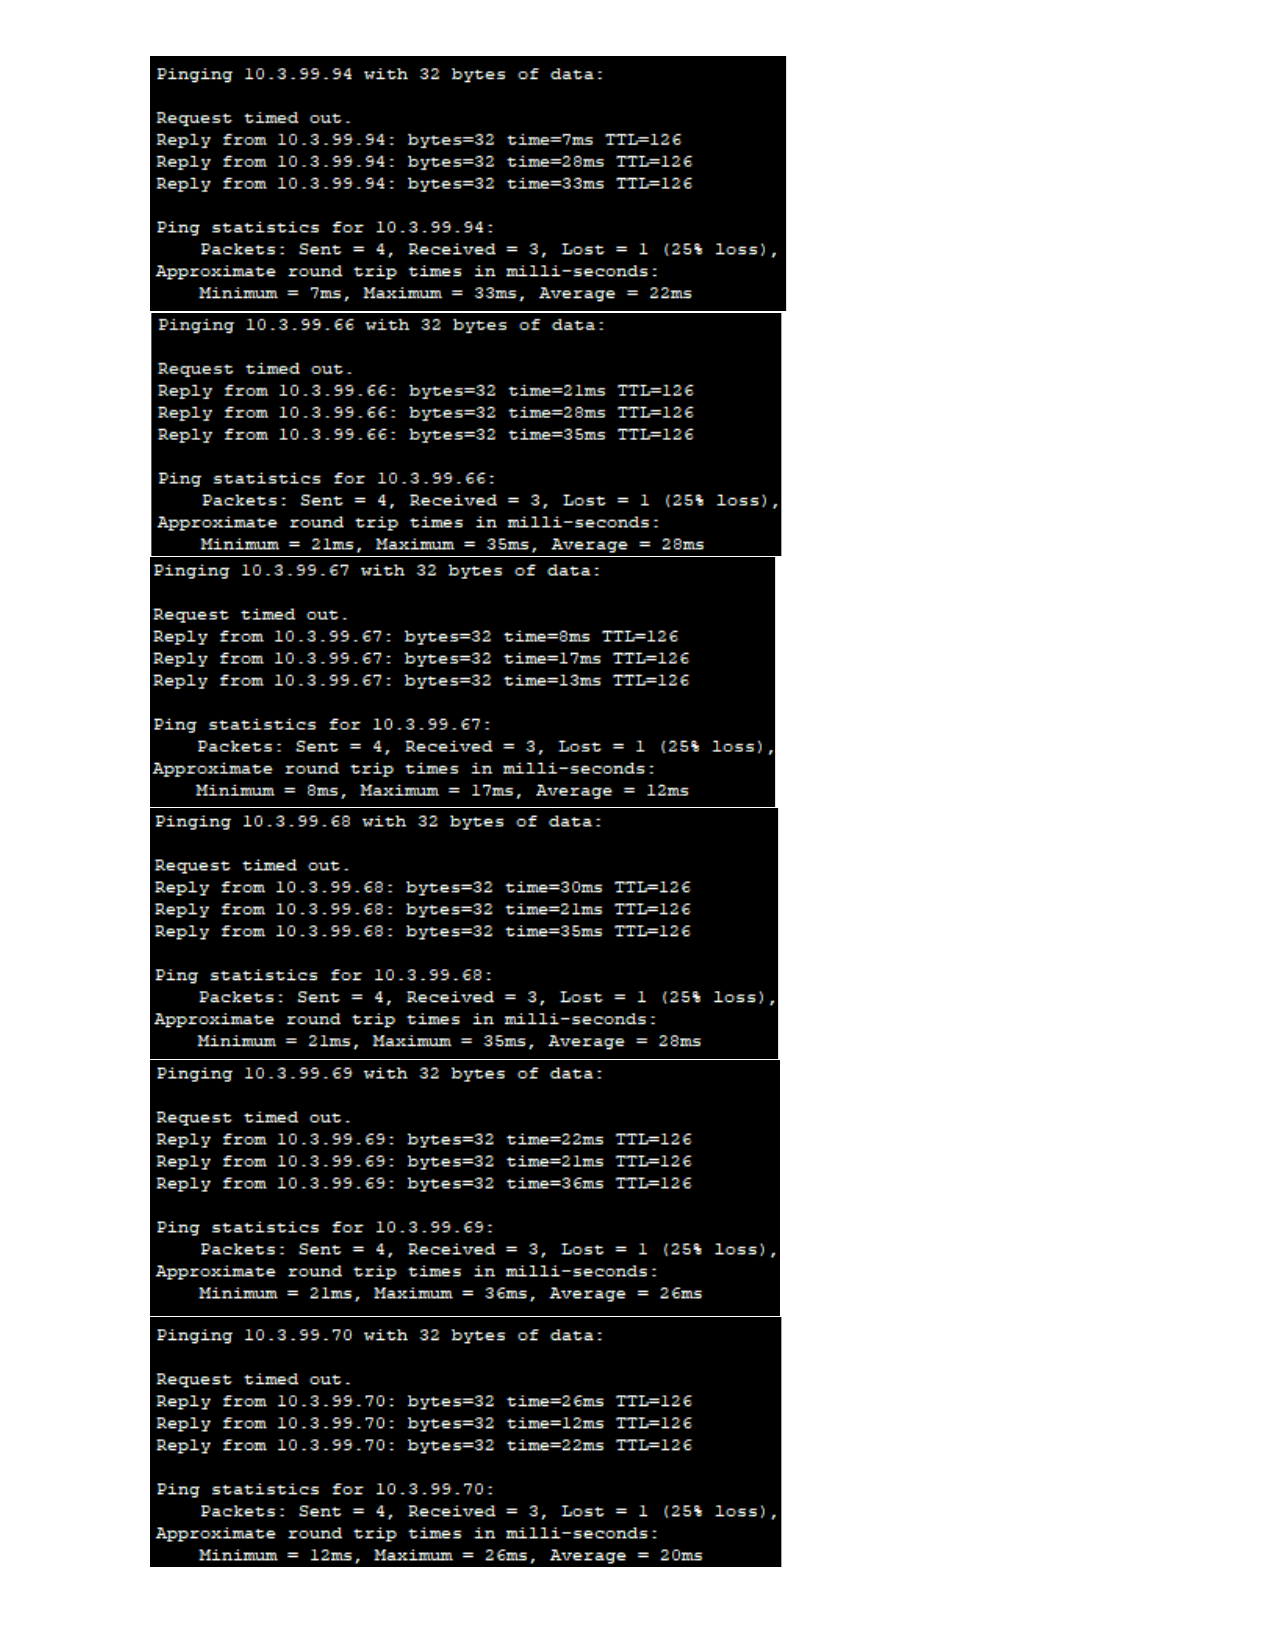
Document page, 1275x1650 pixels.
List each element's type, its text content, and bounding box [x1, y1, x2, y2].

picture [150, 313, 782, 556]
picture [150, 1060, 780, 1316]
picture [150, 56, 787, 311]
picture [150, 808, 779, 1059]
picture [150, 1317, 782, 1567]
picture [150, 557, 775, 807]
